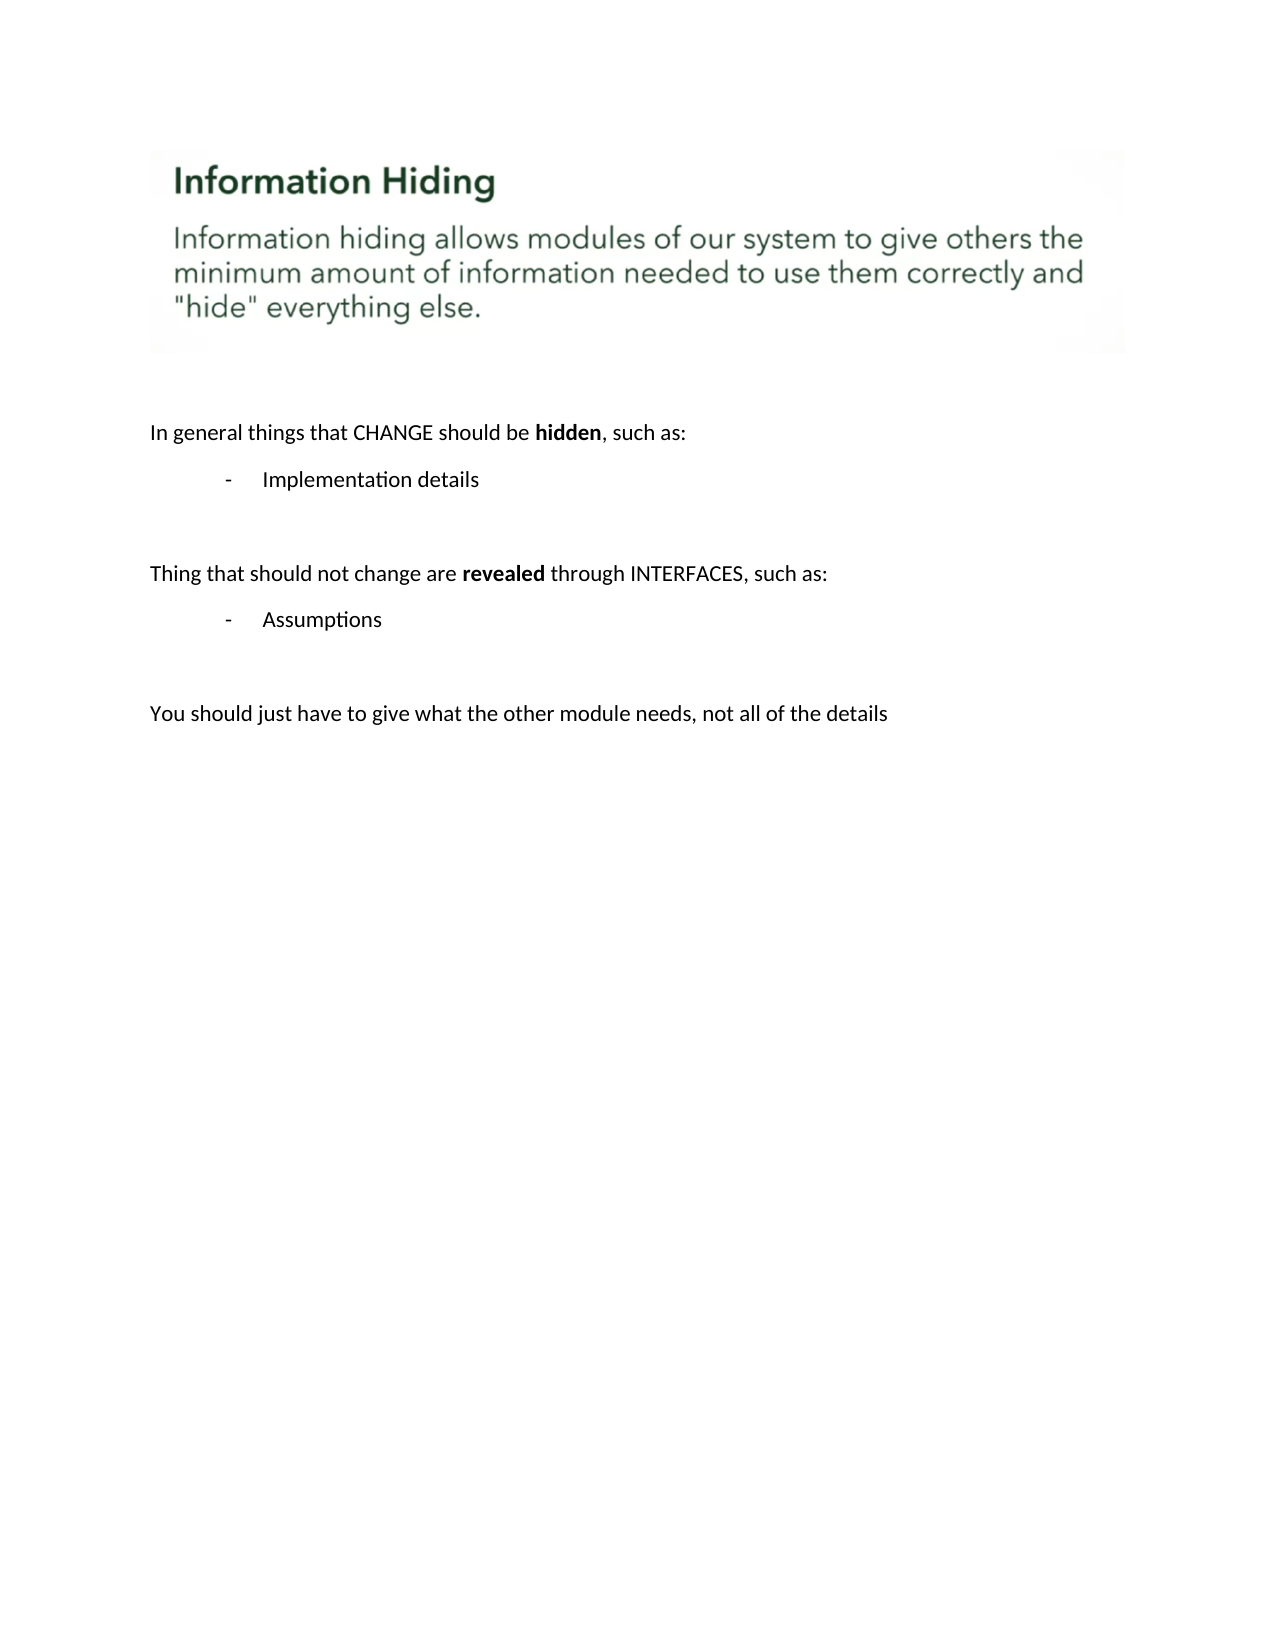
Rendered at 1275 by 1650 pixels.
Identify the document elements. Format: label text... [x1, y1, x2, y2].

text You should just have to give what the other module needs, not all of the details [150, 699, 1125, 727]
text Thing that should not change are revealed through INTERFACES, such as: [150, 559, 1125, 587]
picture [150, 150, 1125, 353]
list Implementation details [225, 465, 1125, 493]
text In general things that CHANGE should be hidden, such as: [150, 418, 1125, 446]
list Assumptions [225, 606, 1125, 633]
